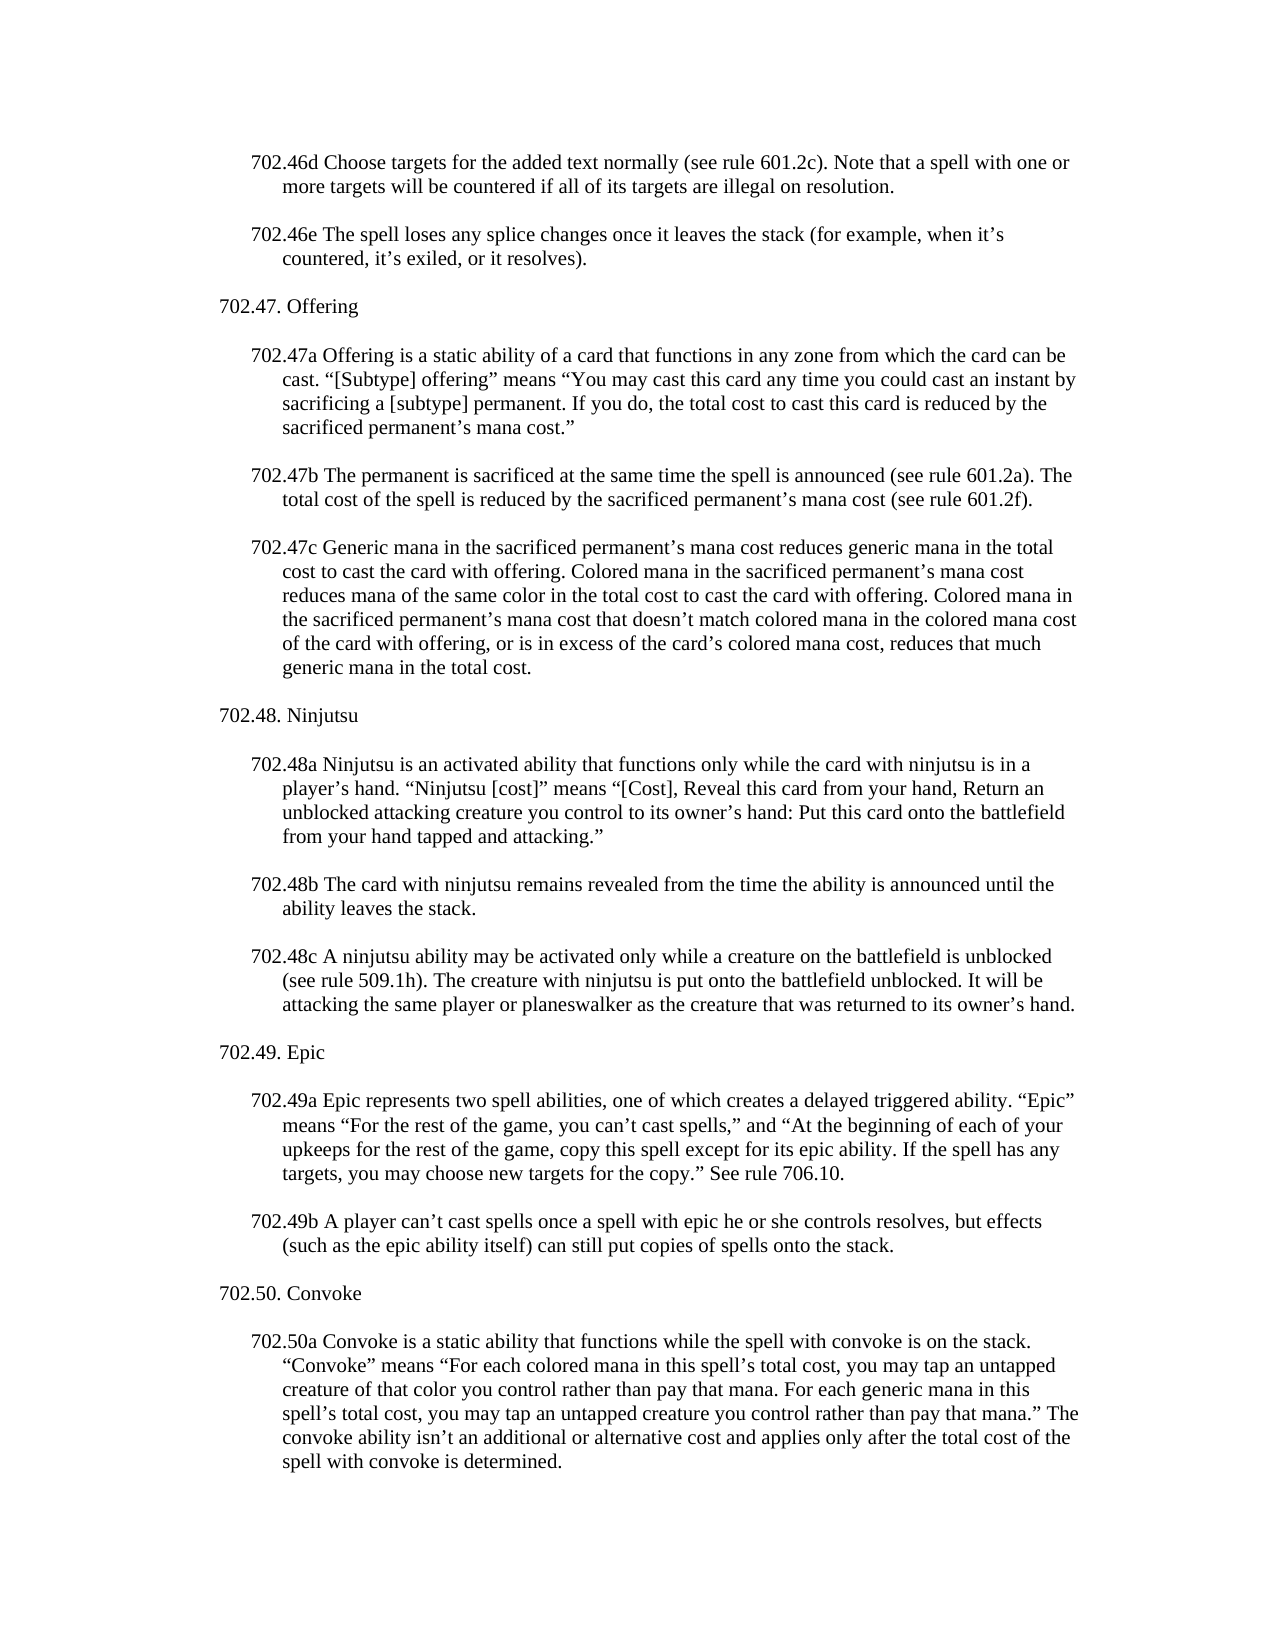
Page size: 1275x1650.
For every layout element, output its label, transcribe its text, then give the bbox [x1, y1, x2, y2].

text 702.49. Epic [219, 1040, 1087, 1064]
text 702.47. Offering [219, 294, 1087, 318]
text 702.50. Convoke [219, 1281, 1087, 1305]
text 702.49b A player can’t cast spells once a spell with epic he or she controls resolves, but effects (such as the epic ability itself) can still put copies of spells onto the stack. [251, 1209, 1087, 1257]
text 702.46d Choose targets for the added text normally (see rule 601.2c). Note that a spell with one or more targets will be countered if all of its targets are illegal on resolution. [251, 150, 1087, 198]
text 702.48. Ninjutsu [219, 703, 1087, 727]
text 702.47a Offering is a static ability of a card that functions in any zone from which the card can be cast. “[Subtype] offering” means “You may cast this card any time you could cast an instant by sacrificing a [subtype] permanent. If you do, the total cost to cast this card is reduced by the sacrificed permanent’s mana cost.” [251, 342, 1087, 439]
text 702.50a Convoke is a static ability that functions while the spell with convoke is on the stack. “Convoke” means “For each colored mana in this spell’s total cost, you may tap an untapped creature of that color you control rather than pay that mana. For each generic mana in this spell’s total cost, you may tap an untapped creature you control rather than pay that mana.” The convoke ability isn’t an additional or alternative cost and applies only after the total cost of the spell with convoke is determined. [251, 1329, 1087, 1473]
text 702.48b The card with ninjutsu remains revealed from the time the ability is announced until the ability leaves the stack. [251, 872, 1087, 920]
text 702.47b The permanent is sacrificed at the same time the spell is announced (see rule 601.2a). The total cost of the spell is reduced by the sacrificed permanent’s mana cost (see rule 601.2f). [251, 463, 1087, 511]
text 702.48a Ninjutsu is an activated ability that functions only while the card with ninjutsu is in a player’s hand. “Ninjutsu [cost]” means “[Cost], Reveal this card from your hand, Return an unblocked attacking creature you control to its owner’s hand: Put this card onto the battlefield from your hand tapped and attacking.” [251, 752, 1087, 848]
text 702.49a Epic represents two spell abilities, one of which creates a delayed triggered ability. “Epic” means “For the rest of the game, you can’t cast spells,” and “At the beginning of each of your upkeeps for the rest of the game, copy this spell except for its epic ability. If the spell has any targets, you may choose new targets for the copy.” See rule 706.10. [251, 1088, 1087, 1185]
text 702.48c A ninjutsu ability may be activated only while a creature on the battlefield is unblocked (see rule 509.1h). The creature with ninjutsu is put onto the battlefield unblocked. It will be attacking the same player or planeswalker as the creature that was returned to its owner’s hand. [251, 944, 1087, 1016]
text 702.47c Generic mana in the sacrificed permanent’s mana cost reduces generic mana in the total cost to cast the card with offering. Colored mana in the sacrificed permanent’s mana cost reduces mana of the same color in the total cost to cast the card with offering. Colored mana in the sacrificed permanent’s mana cost that doesn’t match colored mana in the colored mana cost of the card with offering, or is in excess of the card’s colored mana cost, reduces that much generic mana in the total cost. [251, 535, 1087, 679]
text 702.46e The spell loses any splice changes once it leaves the stack (for example, when it’s countered, it’s exiled, or it resolves). [251, 222, 1087, 270]
